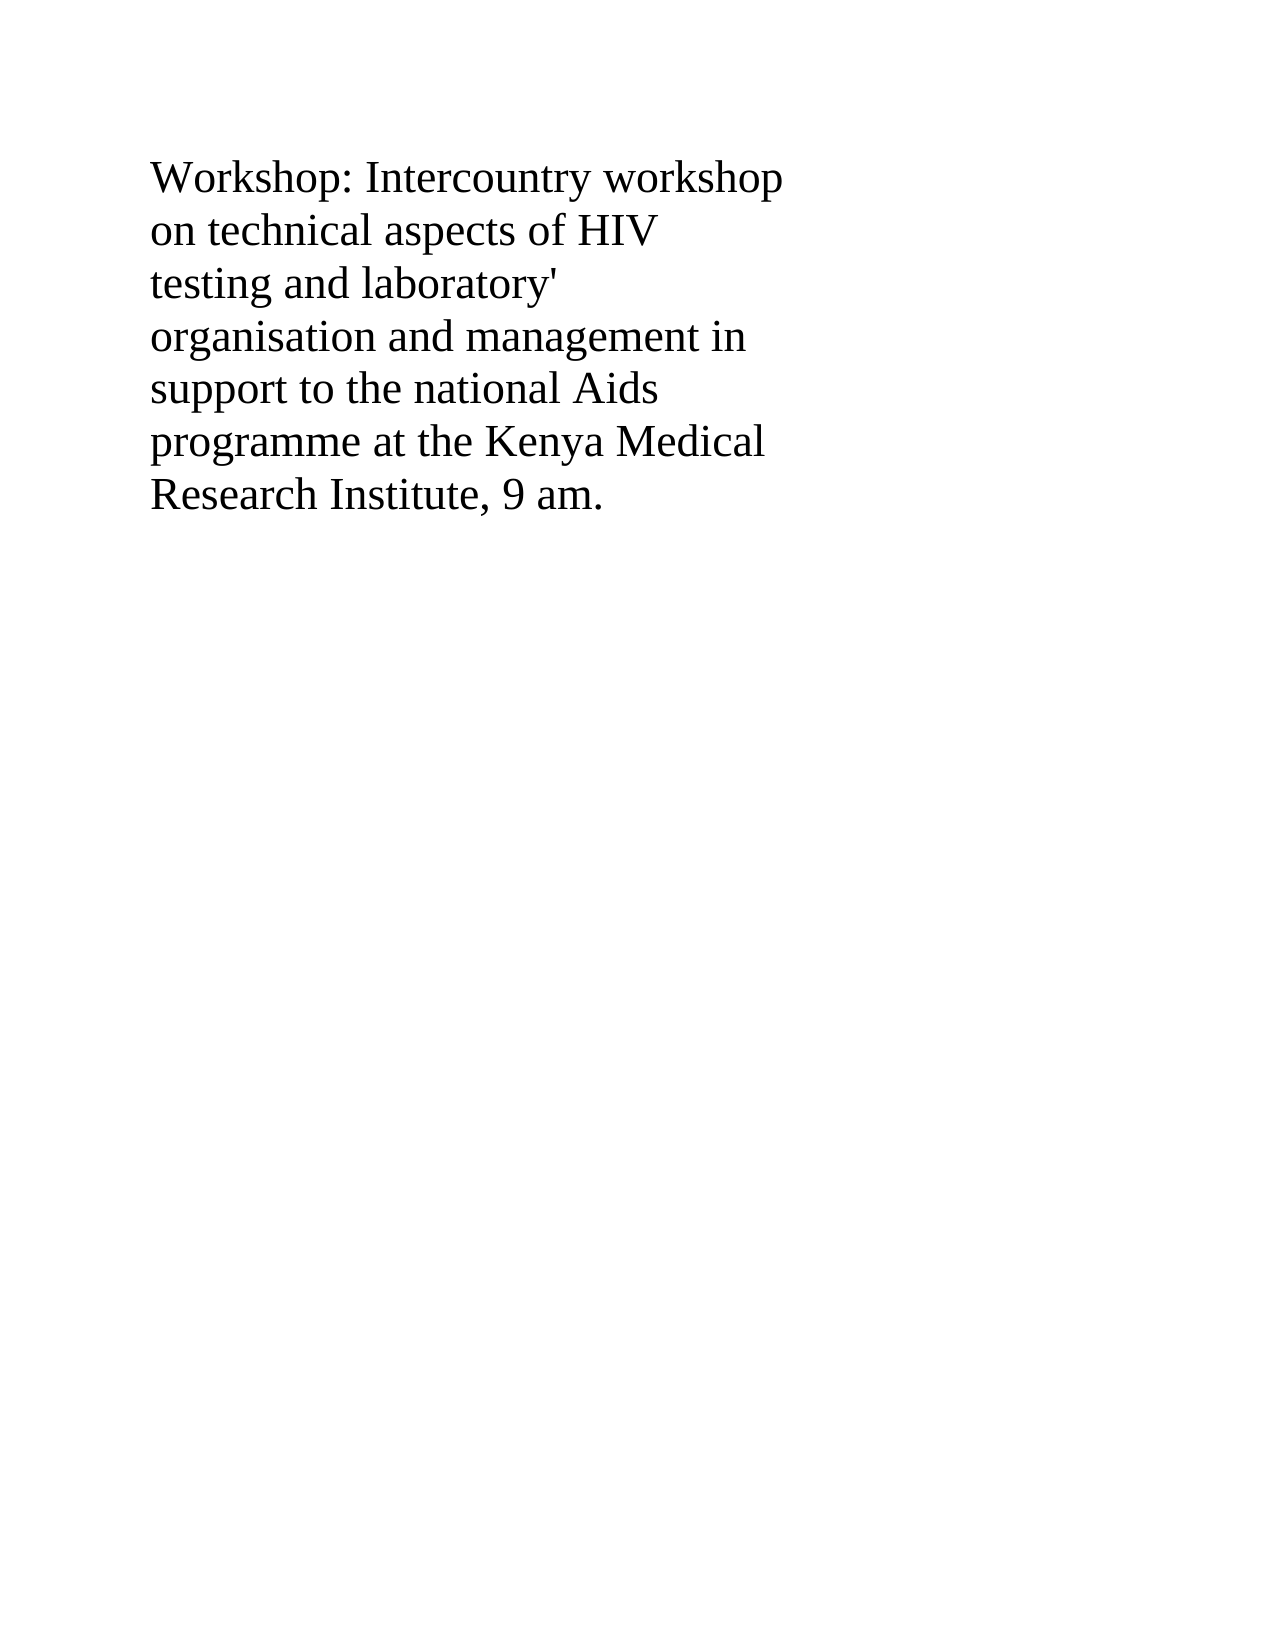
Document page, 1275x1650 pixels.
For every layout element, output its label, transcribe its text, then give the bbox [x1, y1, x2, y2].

text on technical aspects of HIV [150, 203, 1125, 255]
text Workshop: Intercountry workshop [150, 150, 1125, 203]
text organisation and management in [150, 308, 1125, 361]
text support to the national Aids [150, 361, 1125, 413]
text testing and laboratory' [150, 255, 1125, 308]
text programme at the Kenya Medical [150, 413, 1125, 466]
text Research Institute, 9 am. [150, 466, 1125, 519]
